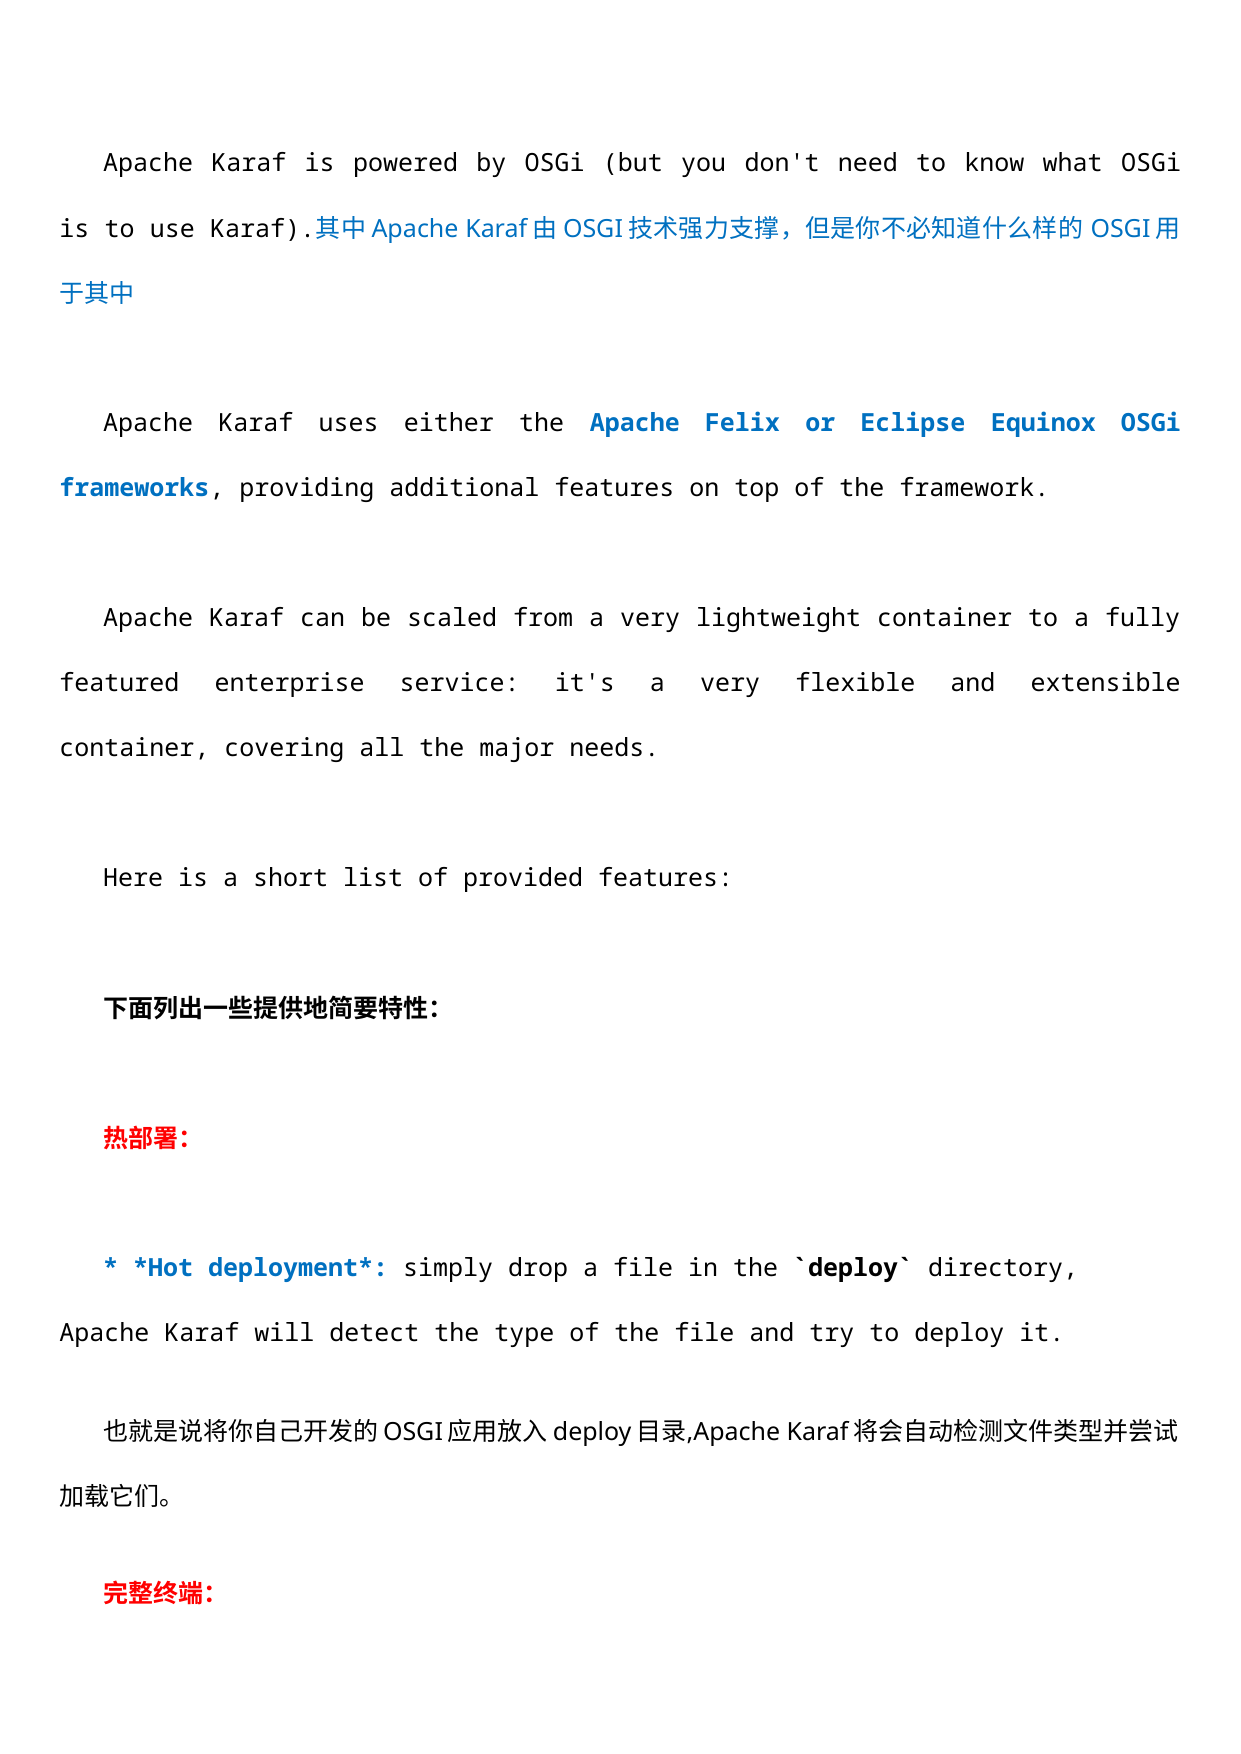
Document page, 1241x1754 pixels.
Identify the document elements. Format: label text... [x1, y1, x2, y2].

text Here is a short list of provided features: [59, 844, 1181, 909]
text Apache Karaf uses either the Apache Felix or Eclipse Equinox OSGi frameworks, providing additional features on top of the framework. [59, 389, 1181, 519]
text 也就是说将你自己开发的OSGI应用放入deploy目录,Apache Karaf将会自动检测文件类型并尝试加载它们。 [59, 1397, 1181, 1527]
text 下面列出一些提供地简要特性： [59, 974, 1181, 1039]
text * *Hot deployment*: simply drop a file in the `deploy` directory, Apache Karaf will detect the type of the file and try to deploy it. [59, 1234, 1181, 1364]
text Apache Karaf can be scaled from a very lightweight container to a fully featured enterprise service: it's a very flexible and extensible container, covering all the major needs. [59, 584, 1181, 779]
text Apache Karaf is powered by OSGi (but you don't need to know what OSGi is to use Karaf).其中Apache Karaf由OSGI技术强力支撑，但是你不必知道什么样的OSGI用于其中 [59, 129, 1181, 324]
text 完整终端： [59, 1559, 1181, 1624]
text 热部署： [59, 1104, 1181, 1169]
